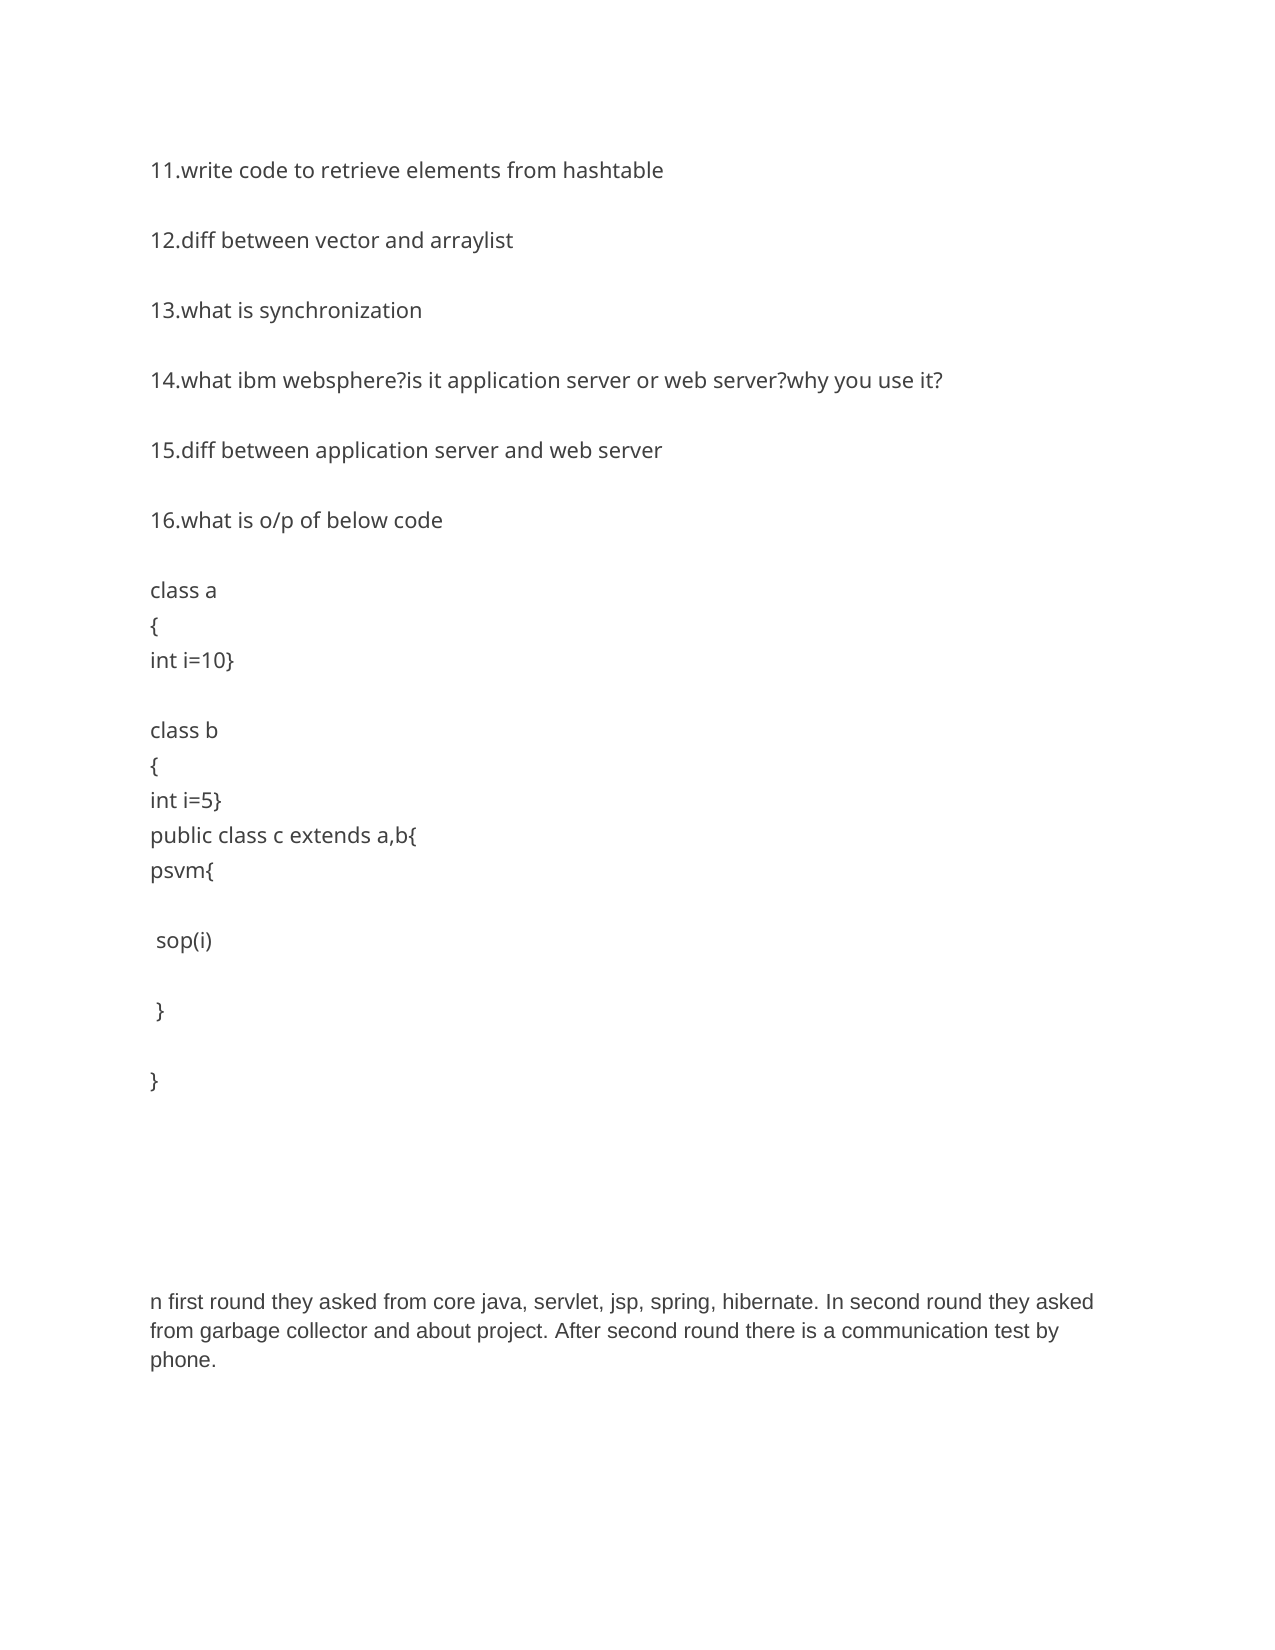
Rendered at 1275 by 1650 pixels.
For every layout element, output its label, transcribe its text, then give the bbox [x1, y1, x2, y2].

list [112, 150, 1125, 1095]
text n first round they asked from core java, servlet, jsp, spring, hibernate. In second round they asked from garbage collector and about project. After second round there is a communication test by phone. [150, 1289, 1125, 1372]
